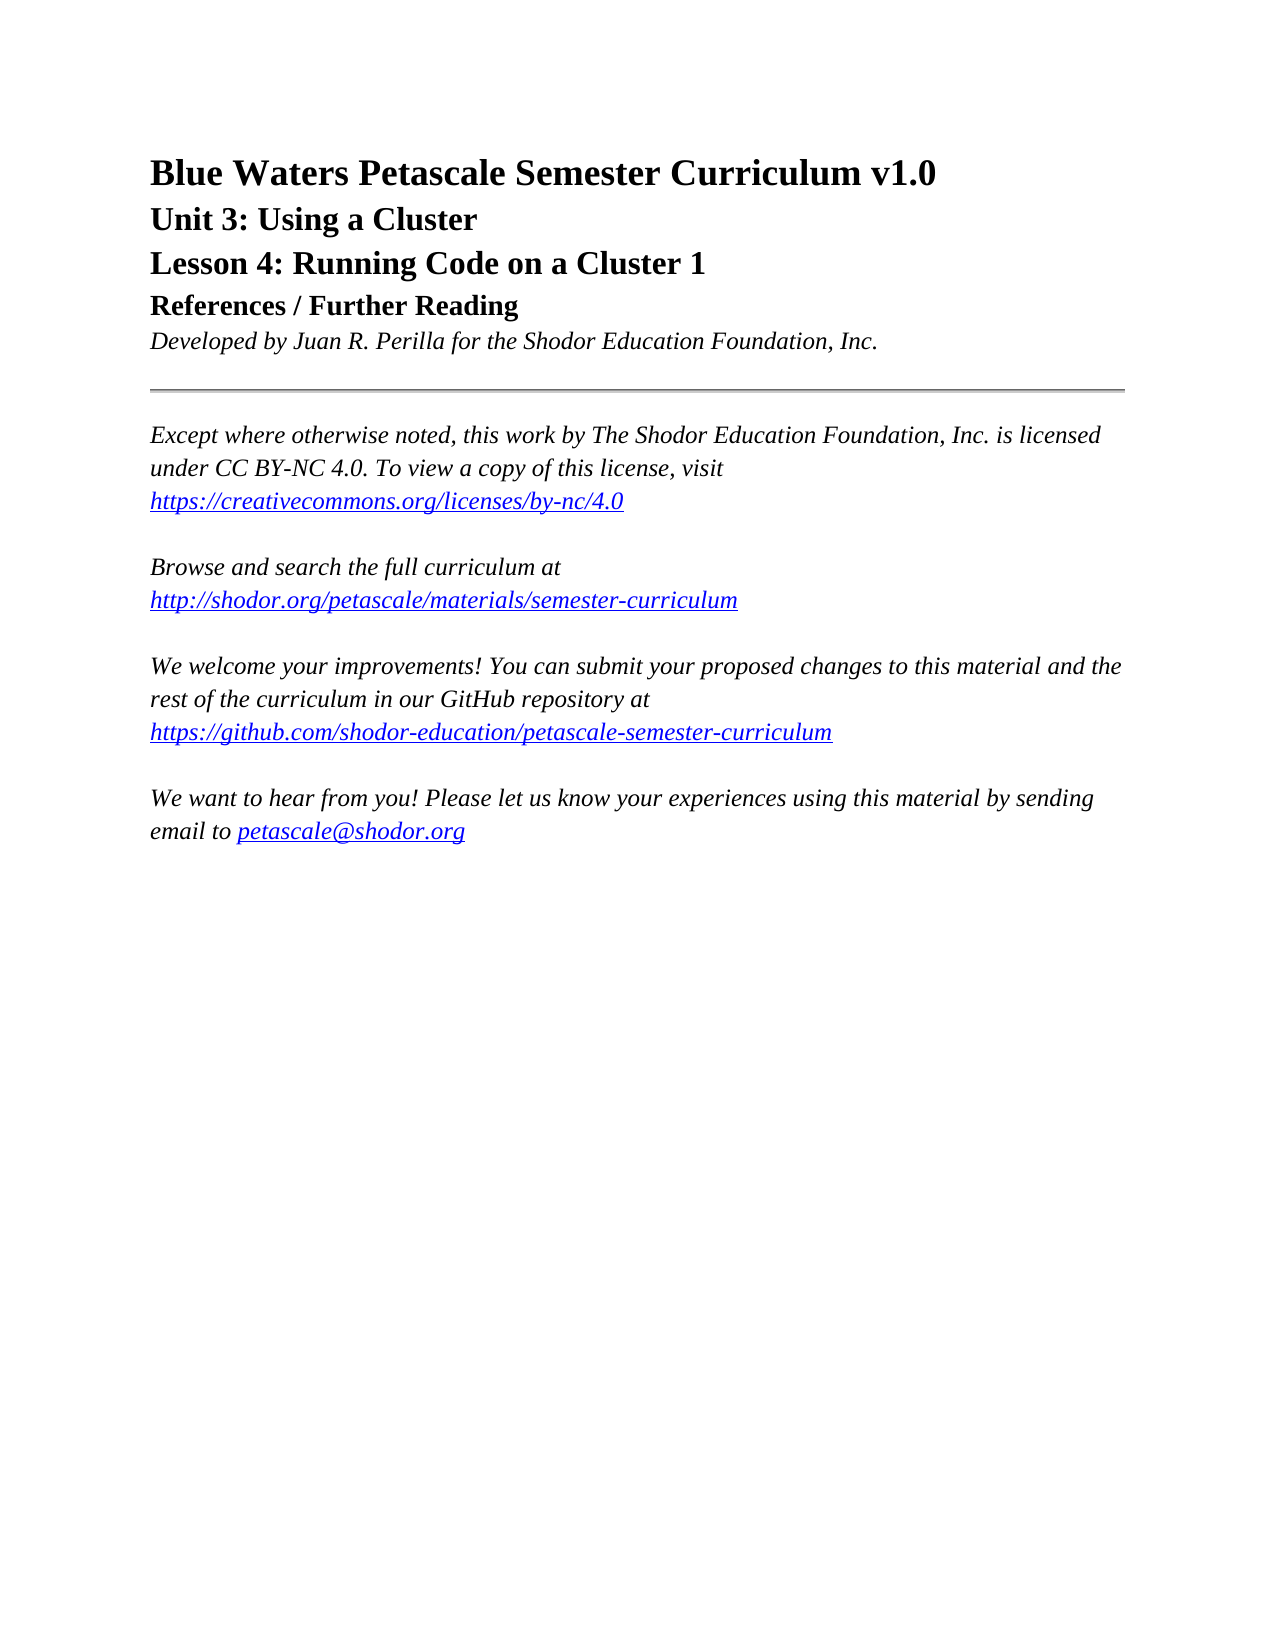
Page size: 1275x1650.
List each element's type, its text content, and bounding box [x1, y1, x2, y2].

picture [150, 389, 1125, 393]
text Except where otherwise noted, this work by The Shodor Education Foundation, Inc. is licensed under CC BY-NC 4.0. To view a copy of this license, visit https://creativecommons.org/licenses/by-nc/4.0 [150, 420, 1125, 514]
text Lesson 4: Running Code on a Cluster 1 [150, 244, 1125, 282]
text Blue Waters Petascale Semester Curriculum v1.0 [150, 150, 1125, 193]
text Unit 3: Using a Cluster [150, 199, 1125, 238]
text References / Further Reading [150, 288, 1125, 321]
text Developed by Juan R. Perilla for the Shodor Education Foundation, Inc. [150, 326, 1125, 355]
text Browse and search the full curriculum at http://shodor.org/petascale/materials/semester-curriculum [150, 552, 1125, 613]
text We want to hear from you! Please let us know your experiences using this material by sending email to petascale@shodor.org [150, 783, 1125, 845]
text We welcome your improvements! You can submit your proposed changes to this material and the rest of the curriculum in our GitHub repository at https://github.com/shodor-education/petascale-semester-curriculum [150, 651, 1125, 746]
